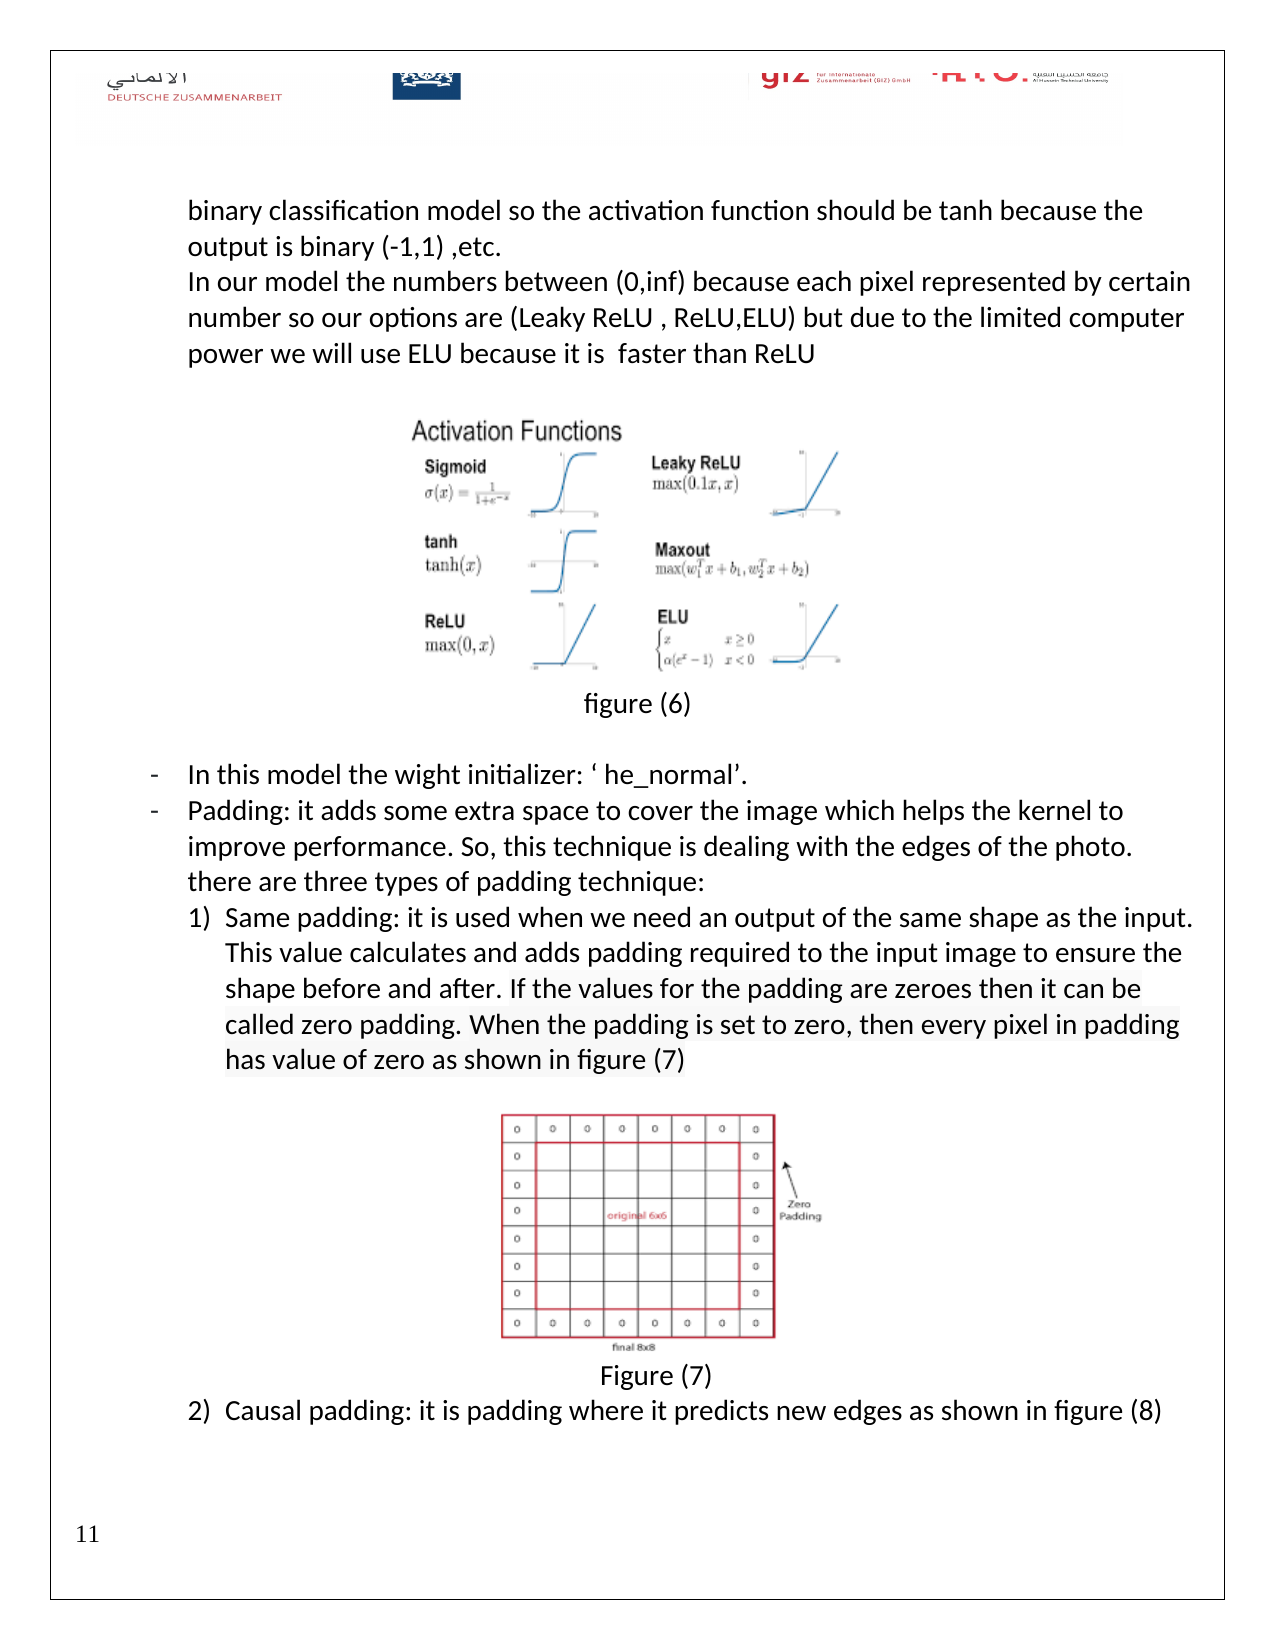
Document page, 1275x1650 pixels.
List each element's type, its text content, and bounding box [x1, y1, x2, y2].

picture [405, 406, 870, 686]
list In this model the wight initializer: ‘ he_normal’. [150, 756, 1200, 792]
list In our model the numbers between (0,inf) because each pixel represented by certain number so our options are (Leaky ReLU , ReLU,ELU) but due to the limited computer power we will use ELU because it is faster than ReLU [187, 263, 1200, 370]
list Padding: it adds some extra space to cover the image which helps the kernel to improve performance. So, this technique is dealing with the edges of the photo. there are three types of padding technique: [150, 792, 1200, 899]
list Same padding: it is used when we need an output of the same shape as the input. This value calculates and adds padding required to the input image to ensure the shape before and after. If the values for the padding are zeroes then it can be called zero padding. When the padding is set to zero, then every pixel in padding has value of zero as shown in figure (7) [187, 899, 1200, 1106]
picture [75, 73, 1123, 146]
list Causal padding: it is padding where it predicts new edges as shown in figure (8) [187, 1392, 1200, 1428]
picture [484, 1105, 828, 1357]
